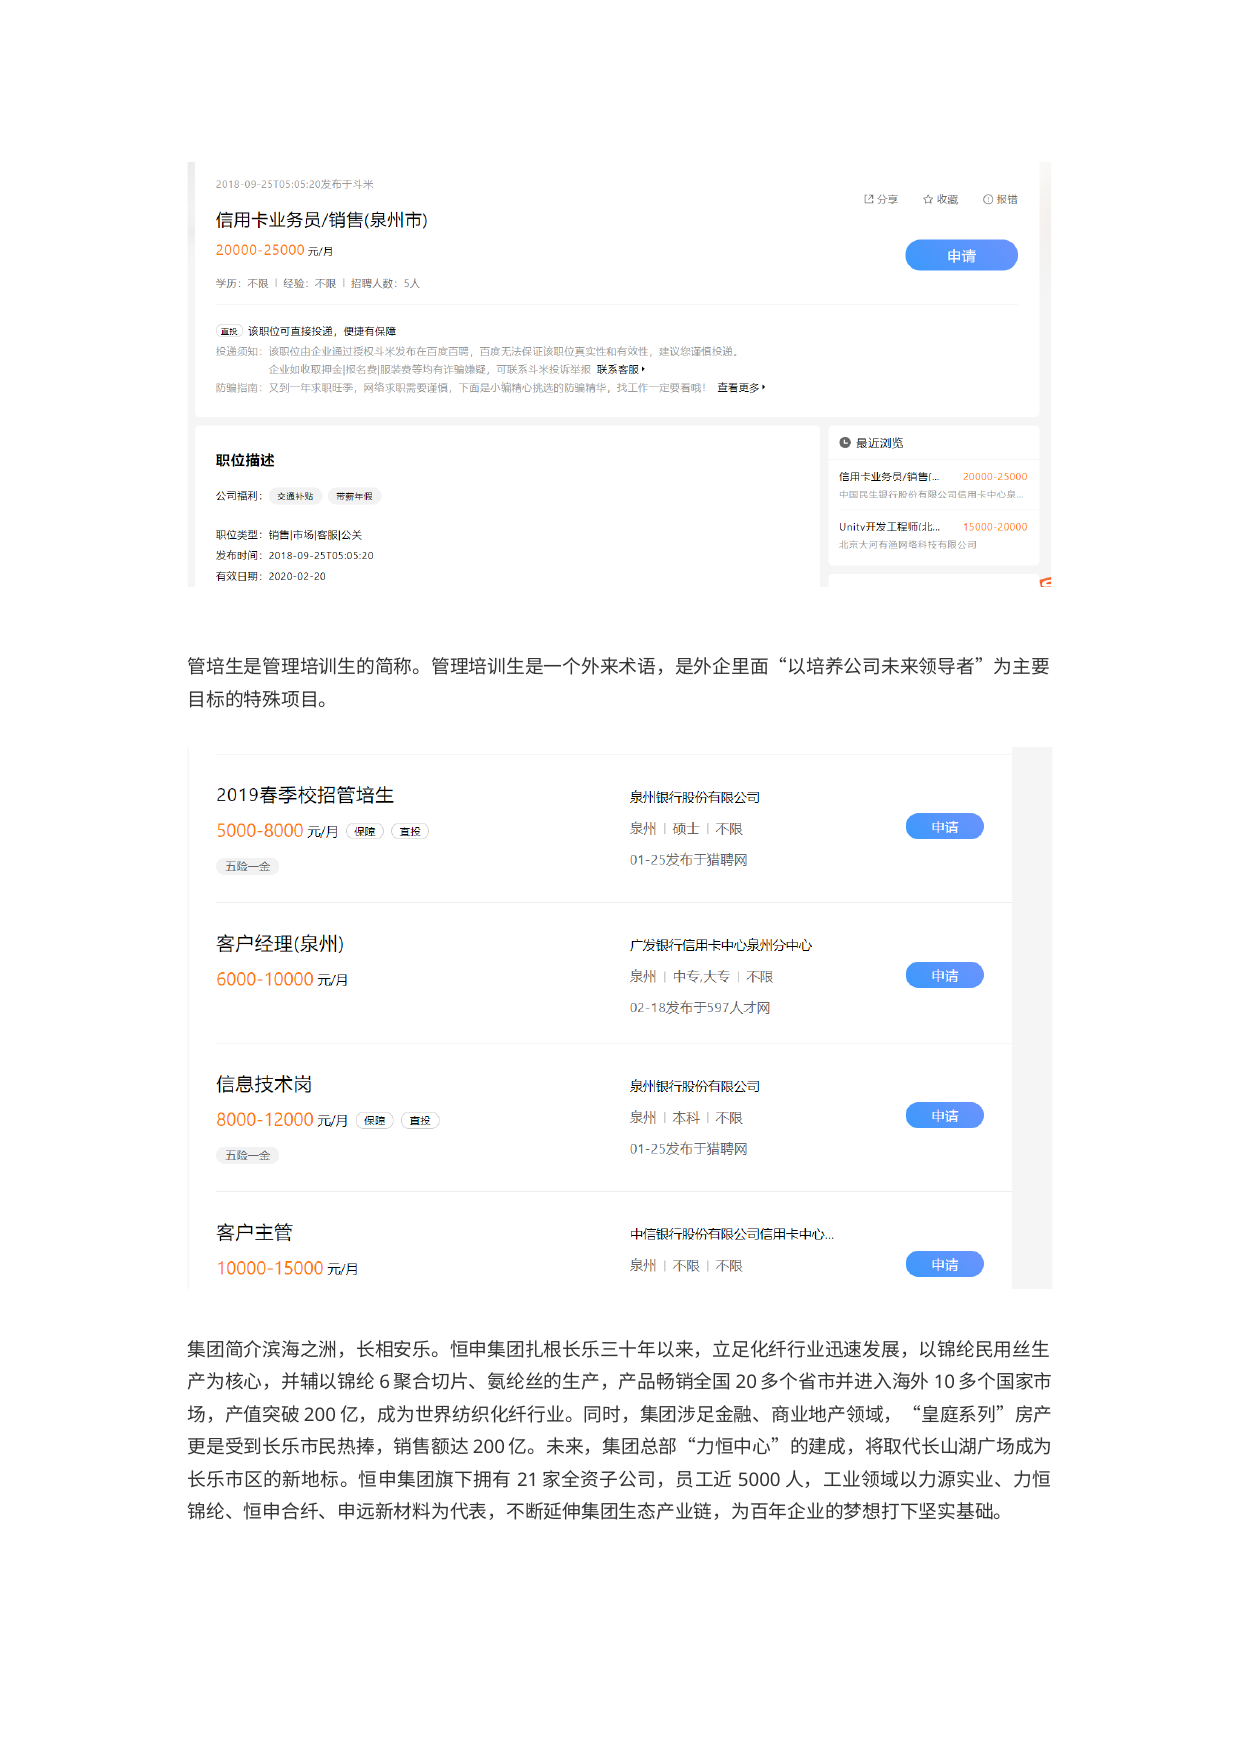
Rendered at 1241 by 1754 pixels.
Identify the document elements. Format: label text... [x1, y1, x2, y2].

picture [187, 747, 1053, 1289]
text 集团简介滨海之洲，长相安乐。恒申集团扎根长乐三十年以来，立足化纤行业迅速发展，以锦纶民用丝生产为核心，并辅以锦纶6聚合切片、氨纶丝的生产，产品畅销全国20多个省市并进入海外10多个国家市场，产值突破200亿，成为世界纺织化纤行业。同时，集团涉足金融、商业地产领域，“皇庭系列”房产更是受到长乐市民热捧，销售额达200亿。未来，集团总部“力恒中心”的建成，将取代长山湖广场成为长乐市区的新地标。恒申集团旗下拥有21家全资子公司，员工近5000人，工业领域以力源实业、力恒锦纶、恒申合纤、申远新材料为代表，不断延伸集团生态产业链，为百年企业的梦想打下坚实基础。 [187, 1332, 1053, 1527]
picture [187, 162, 1052, 587]
text 管培生是管理培训生的简称。管理培训生是一个外来术语，是外企里面“以培养公司未来领导者”为主要目标的特殊项目。 [187, 649, 1053, 714]
